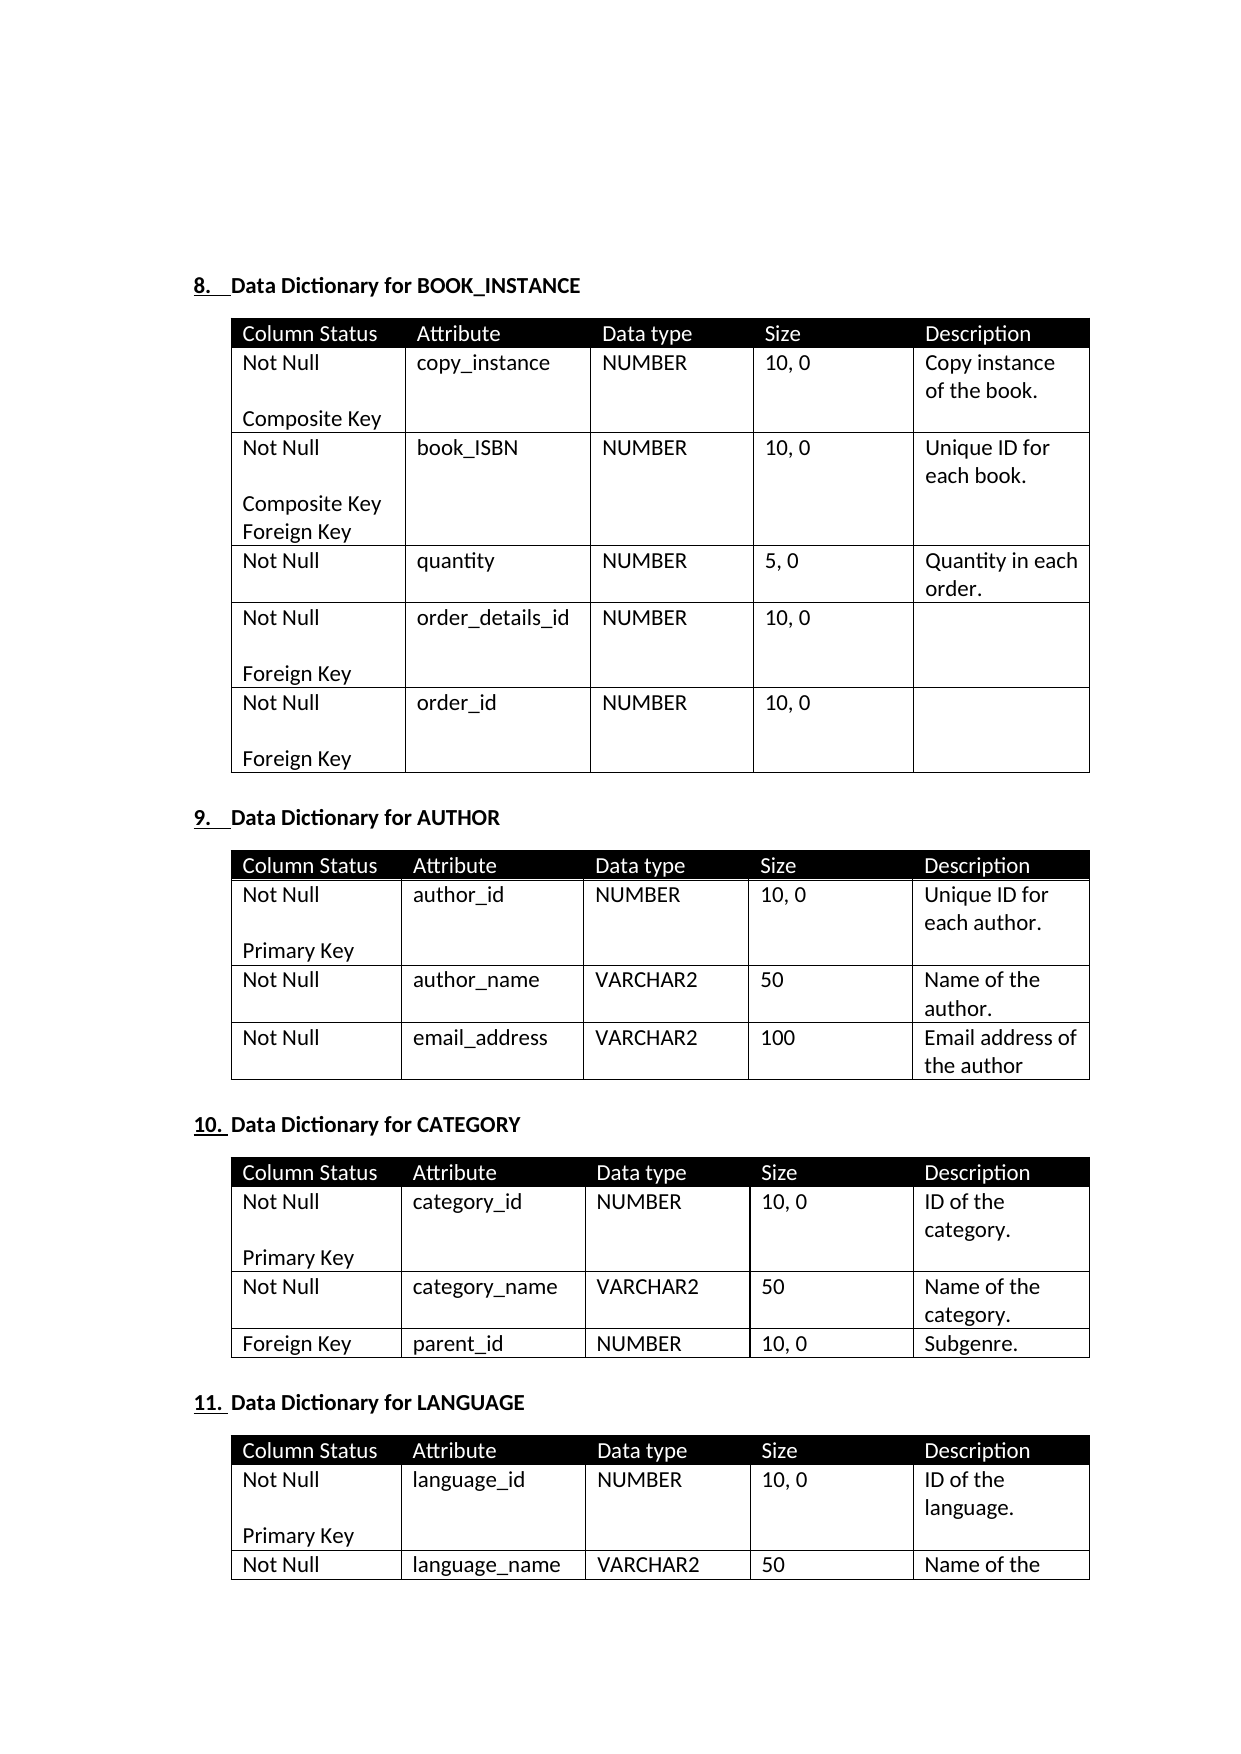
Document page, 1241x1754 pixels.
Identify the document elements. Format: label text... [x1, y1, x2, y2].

table_cell parent_id [402, 1329, 585, 1357]
table_cell quantity [406, 546, 590, 602]
table_cell email_address [402, 1023, 583, 1079]
table_header Column Status [232, 851, 401, 879]
table_cell 10, 0 [754, 603, 913, 687]
table_cell NUMBER [591, 603, 753, 687]
table_cell category_name [402, 1272, 585, 1328]
table_cell NUMBER [591, 433, 753, 545]
table_cell 10, 0 [754, 348, 913, 432]
list Data Dictionary for CATEGORY [193, 1110, 1090, 1138]
table_header Data type [586, 1158, 749, 1186]
table_cell 10, 0 [751, 1329, 913, 1357]
table_cell Not Null [232, 1551, 401, 1578]
table_cell author_name [402, 966, 583, 1022]
table_cell language_id [402, 1465, 585, 1549]
table_cell NUMBER [586, 1465, 750, 1549]
table_cell ID of the category. [914, 1187, 1089, 1271]
table_cell 10, 0 [751, 1465, 913, 1549]
table_cell Not Null Primary Key [232, 881, 401, 964]
table_cell book_ISBN [406, 433, 590, 545]
table_cell Name of the category. [914, 1272, 1089, 1328]
table_cell NUMBER [584, 881, 748, 964]
table_cell Not Null Primary Key [232, 1465, 401, 1549]
table_cell 50 [751, 1551, 913, 1578]
table_cell Not Null [232, 1023, 401, 1079]
table_cell language_name [402, 1551, 585, 1578]
table_header Data type [591, 319, 753, 347]
table_cell Quantity in each order. [914, 546, 1089, 602]
table_header Attribute [402, 1436, 585, 1464]
table_cell NUMBER [591, 348, 753, 432]
table_header Column Status [232, 1158, 401, 1186]
table_cell Not Null Composite Key Foreign Key [232, 433, 405, 545]
table_cell Not Null [232, 1272, 401, 1328]
table_cell copy_instance [406, 348, 590, 432]
table_header Column Status [232, 319, 405, 347]
table_cell [914, 688, 1089, 772]
table_cell Not Null Primary Key [232, 1187, 401, 1271]
table_cell VARCHAR2 [586, 1272, 749, 1328]
table_cell Subgenre. [914, 1329, 1089, 1357]
table_header Attribute [406, 319, 590, 347]
table_cell 10, 0 [751, 1187, 913, 1271]
table_cell Foreign Key [232, 1329, 401, 1357]
table_cell NUMBER [586, 1329, 749, 1357]
table_cell NUMBER [591, 688, 753, 772]
table_header Data type [584, 851, 748, 879]
table_cell 10, 0 [749, 881, 912, 964]
table_header Description [914, 1158, 1089, 1186]
table_header Attribute [402, 1158, 585, 1186]
table_header Size [751, 1158, 913, 1186]
table_cell 50 [749, 966, 912, 1022]
table_cell 50 [751, 1272, 913, 1328]
list Data Dictionary for BOOK_INSTANCE [193, 271, 1090, 299]
table_cell Unique ID for each author. [913, 881, 1089, 964]
table_cell 10, 0 [754, 688, 913, 772]
table_cell NUMBER [591, 546, 753, 602]
table_cell Not Null [232, 546, 405, 602]
table_header Attribute [402, 851, 583, 879]
table_cell 100 [749, 1023, 912, 1079]
table_header Column Status [232, 1436, 401, 1464]
table_cell Name of the author. [913, 966, 1089, 1022]
table_cell author_id [402, 881, 583, 964]
table_cell Not Null [232, 966, 401, 1022]
table_cell VARCHAR2 [584, 1023, 748, 1079]
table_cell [914, 1551, 1089, 1578]
table_cell Copy instance of the book. [914, 348, 1089, 432]
table_cell Unique ID for each book. [914, 433, 1089, 545]
table_cell 5, 0 [754, 546, 913, 602]
table_header Size [749, 851, 912, 879]
list Data Dictionary for AUTHOR [193, 803, 1090, 832]
table_cell NUMBER [586, 1187, 749, 1271]
table_header Description [914, 1436, 1089, 1464]
table_cell category_id [402, 1187, 585, 1271]
table_header Description [913, 851, 1089, 879]
table_header Description [914, 319, 1089, 347]
table_header Data type [586, 1436, 750, 1464]
table_cell order_id [406, 688, 590, 772]
table_cell [914, 603, 1089, 687]
table_header Size [751, 1436, 913, 1464]
table_cell VARCHAR2 [586, 1551, 750, 1578]
table_cell Email address of the author [913, 1023, 1089, 1079]
table_cell order_details_id [406, 603, 590, 687]
table_header Size [754, 319, 913, 347]
table_cell Not Null Foreign Key [232, 688, 405, 772]
table_cell ID of the language. [914, 1465, 1089, 1549]
table_cell Not Null Composite Key [232, 348, 405, 432]
table_cell 10, 0 [754, 433, 913, 545]
table_cell Not Null Foreign Key [232, 603, 405, 687]
list Data Dictionary for LANGUAGE [193, 1388, 1090, 1416]
table_cell VARCHAR2 [584, 966, 748, 1022]
